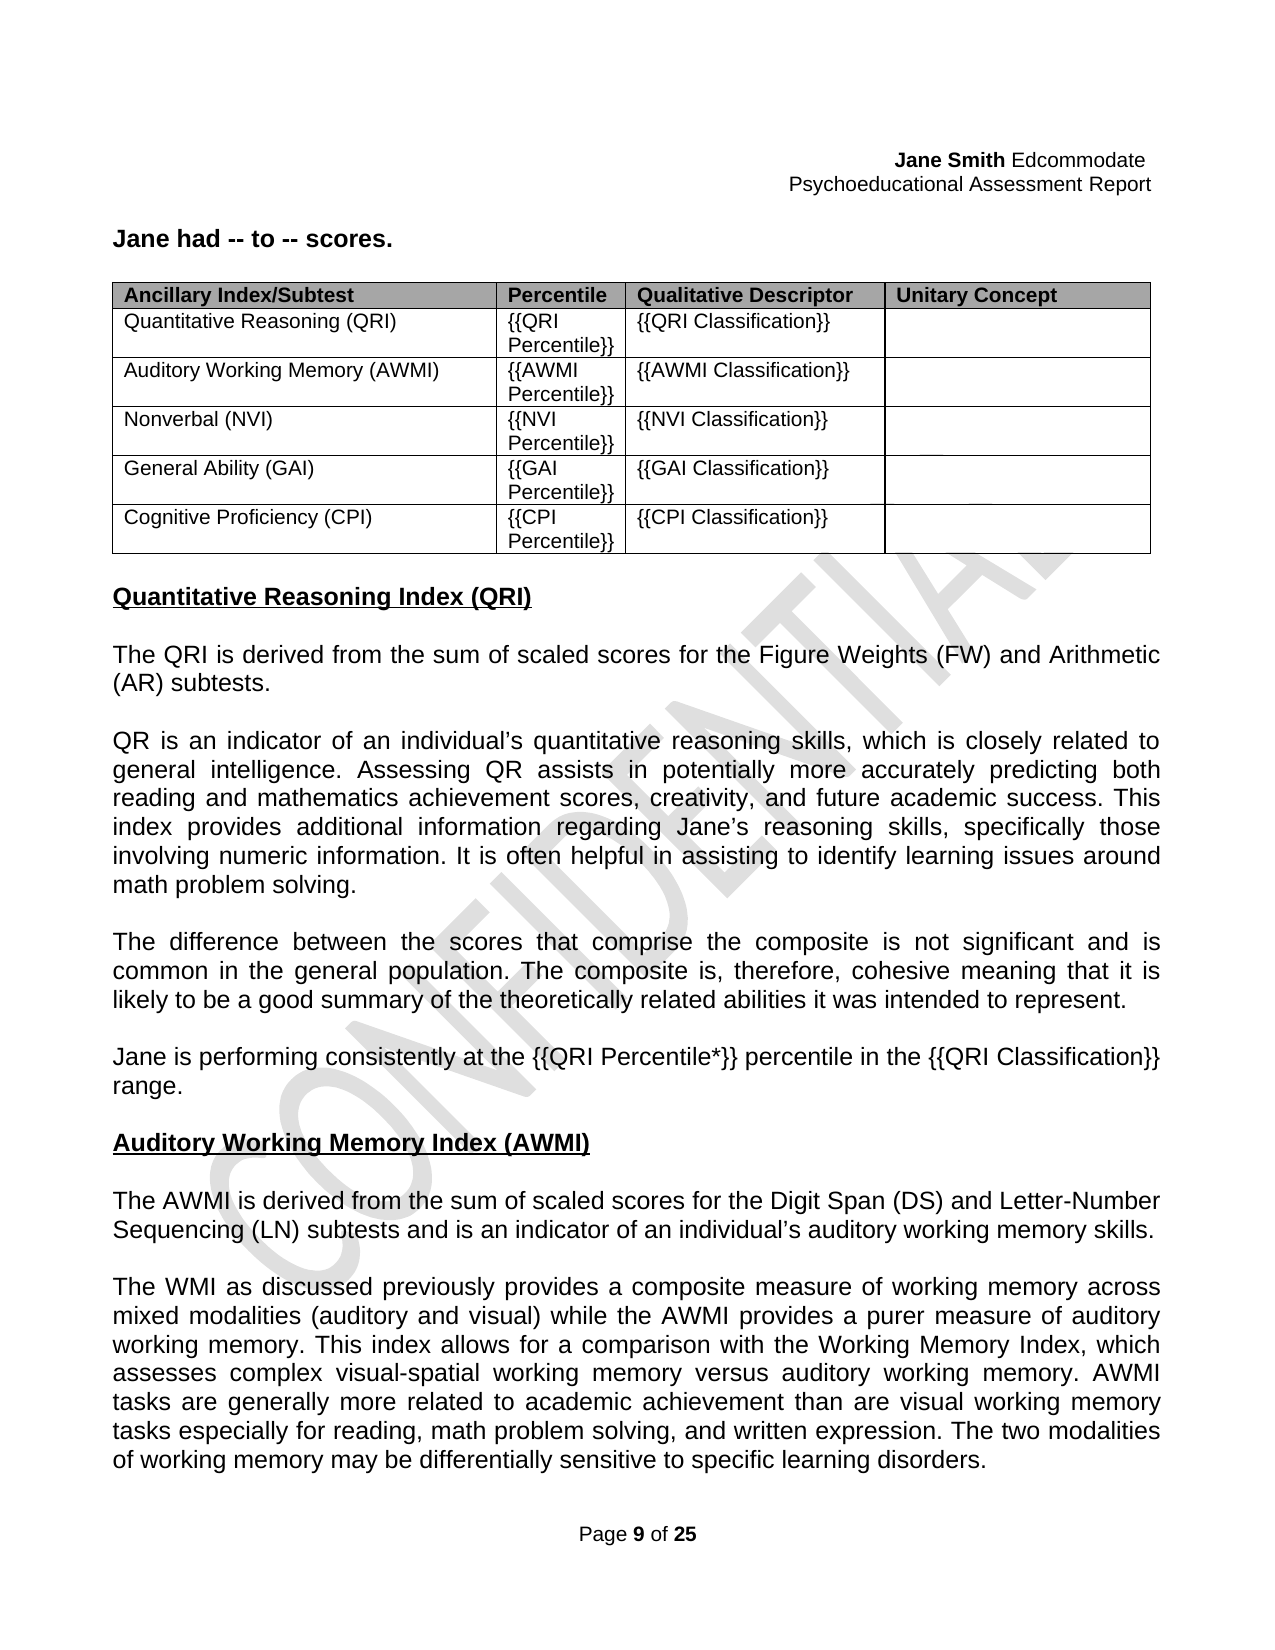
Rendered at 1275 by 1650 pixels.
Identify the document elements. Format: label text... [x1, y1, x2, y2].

table_cell {{GAI Classification}} [626, 456, 884, 503]
table_cell [886, 309, 1150, 357]
text Auditory Working Memory Index (AWMI) [112, 1128, 1162, 1157]
table_cell {{QRI Percentile}} [497, 309, 625, 357]
text QR is an indicator of an individual’s quantitative reasoning skills, which is closely related to general intelligence. Assessing QR assists in potentially more accurately predicting both reading and mathematics achievement scores, creativity, and future academic success. This index provides additional information regarding Jane’s reasoning skills, specifically those involving numeric information. It is often helpful in assisting to identify learning issues around math problem solving. [112, 726, 1162, 898]
table_cell {{NVI Classification}} [626, 407, 884, 454]
text The difference between the scores that comprise the composite is not significant and is common in the general population. The composite is, therefore, cohesive meaning that it is likely to be a good summary of the theoretically related abilities it was intended to represent. [112, 927, 1162, 1013]
table_cell {{NVI Percentile}} [497, 407, 625, 454]
table_cell {{GAI Percentile}} [497, 456, 625, 503]
table_cell [886, 407, 1150, 454]
table_header Unitary Concept [886, 283, 1150, 308]
text Quantitative Reasoning Index (QRI) [112, 582, 1162, 611]
text Jane had -- to -- scores. [112, 224, 1162, 253]
text The QRI is derived from the sum of scaled scores for the Figure Weights (FW) and Arithmetic (AR) subtests. [112, 640, 1162, 697]
table_header Ancillary Index/Subtest [113, 283, 496, 308]
table_cell {{AWMI Classification}} [626, 358, 884, 406]
table_cell [886, 505, 1150, 552]
text Jane is performing consistently at the {{QRI Percentile*}} percentile in the {{QRI Classification}} range. [112, 1042, 1162, 1100]
table_cell {{QRI Classification}} [626, 309, 884, 357]
table_header Qualitative Descriptor [626, 283, 884, 308]
table_cell Quantitative Reasoning (QRI) [113, 309, 496, 357]
table_cell General Ability (GAI) [113, 456, 496, 503]
table_header Percentile [497, 283, 625, 308]
text The WMI as discussed previously provides a composite measure of working memory across mixed modalities (auditory and visual) while the AWMI provides a purer measure of auditory working memory. This index allows for a comparison with the Working Memory Index, which assesses complex visual-spatial working memory versus auditory working memory. AWMI tasks are generally more related to academic achievement than are visual working memory tasks especially for reading, math problem solving, and written expression. The two modalities of working memory may be differentially sensitive to specific learning disorders. [112, 1272, 1162, 1473]
table_cell {{CPI Percentile}} [497, 505, 625, 552]
table_cell [886, 456, 1150, 503]
table_cell {{AWMI Percentile}} [497, 358, 625, 406]
table_cell {{CPI Classification}} [626, 505, 884, 552]
table_cell Auditory Working Memory (AWMI) [113, 358, 496, 406]
table_cell [886, 358, 1150, 406]
text The AWMI is derived from the sum of scaled scores for the Digit Span (DS) and Letter-Number Sequencing (LN) subtests and is an indicator of an individual’s auditory working memory skills. [112, 1186, 1162, 1243]
table_cell Nonverbal (NVI) [113, 407, 496, 454]
table_cell Cognitive Proficiency (CPI) [113, 505, 496, 552]
